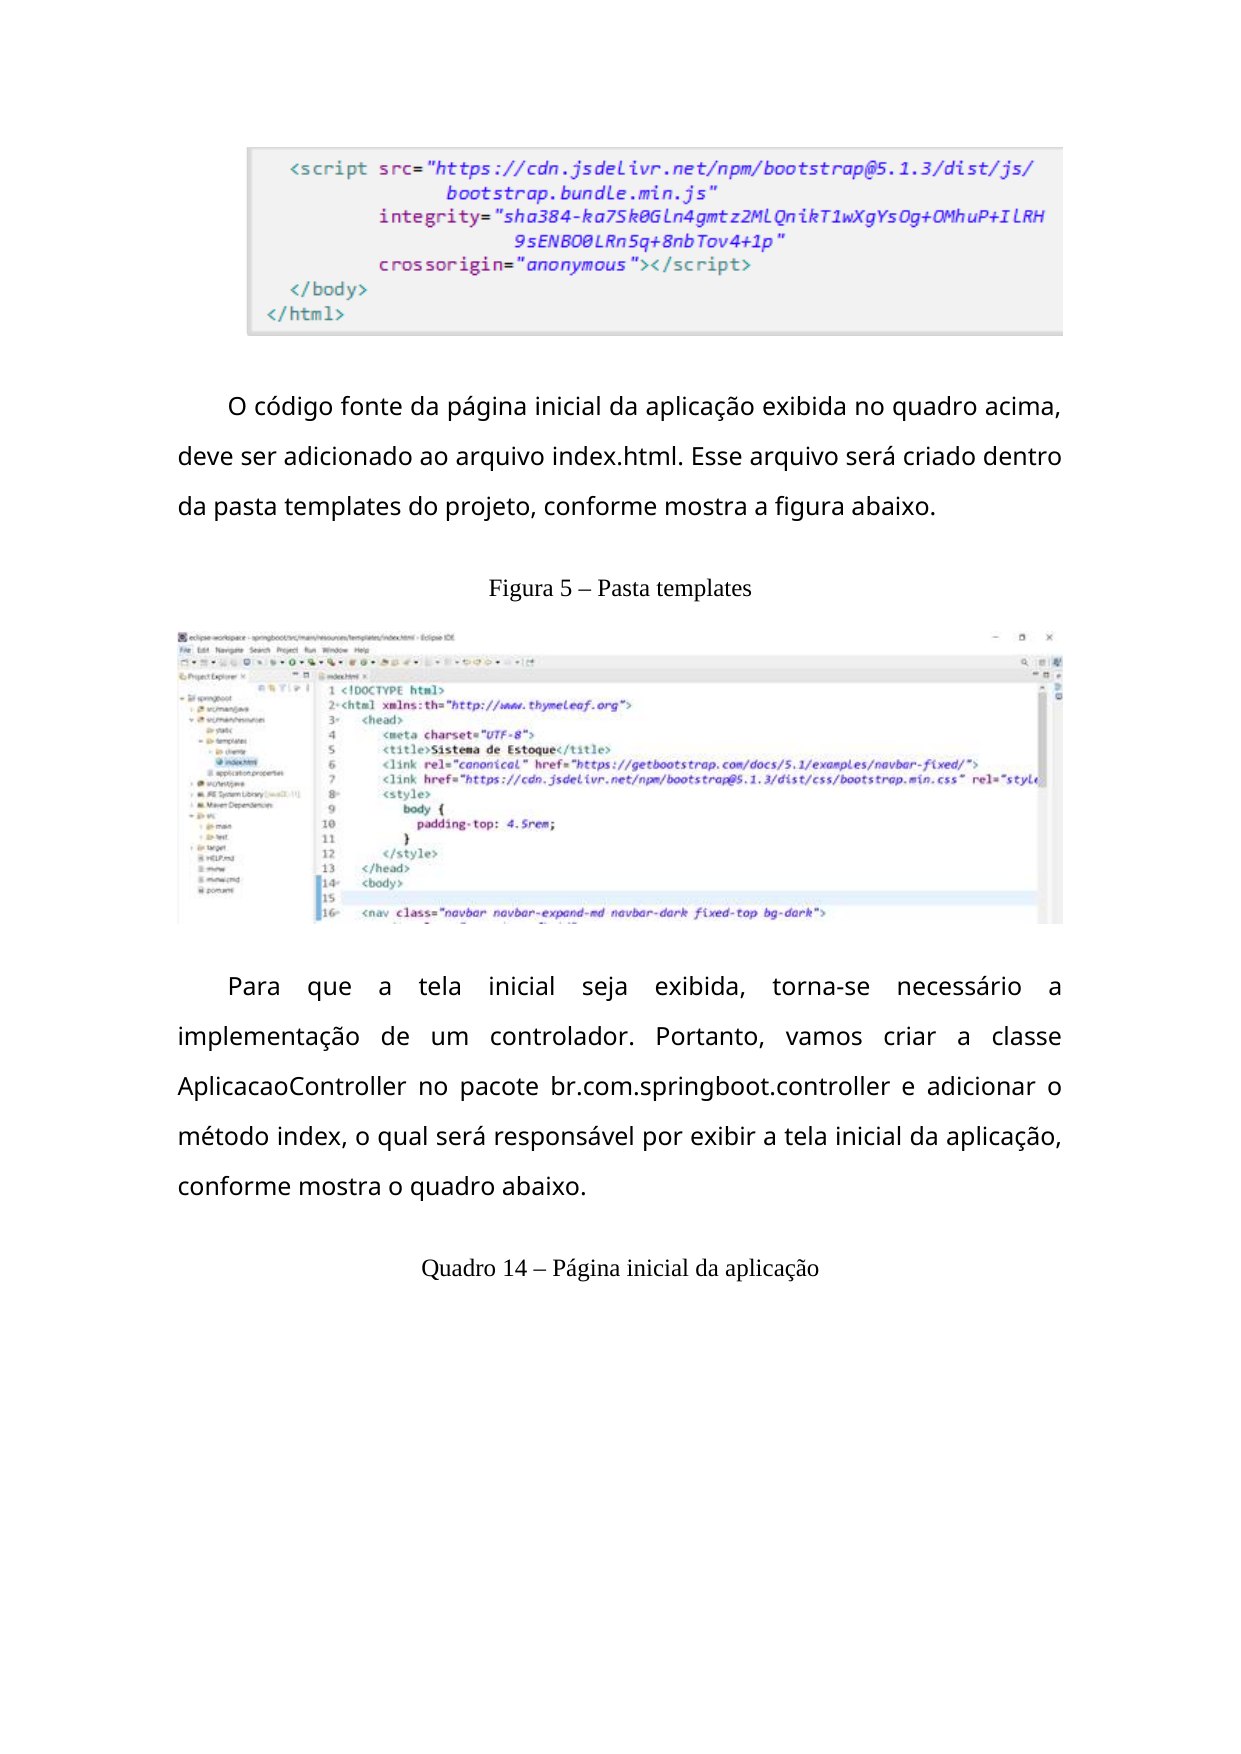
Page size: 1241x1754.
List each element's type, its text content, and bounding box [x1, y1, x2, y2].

text O código fonte da página inicial da aplicação exibida no quadro acima, deve ser adicionado ao arquivo index.html. Esse arquivo será criado dentro da pasta templates do projeto, conforme mostra a figura abaixo. [177, 373, 1063, 523]
text Figura 5 – Pasta templates [177, 552, 1063, 602]
picture [177, 631, 1063, 924]
text Quadro 14 – Página inicial da aplicação [177, 1232, 1063, 1282]
picture [177, 147, 1063, 339]
text Para que a tela inicial seja exibida, torna-se necessário a implementação de um controlador. Portanto, vamos criar a classe AplicacaoController no pacote br.com.springboot.controller e adicionar o método index, o qual será responsável por exibir a tela inicial da aplicação, conforme mostra o quadro abaixo. [177, 952, 1063, 1202]
